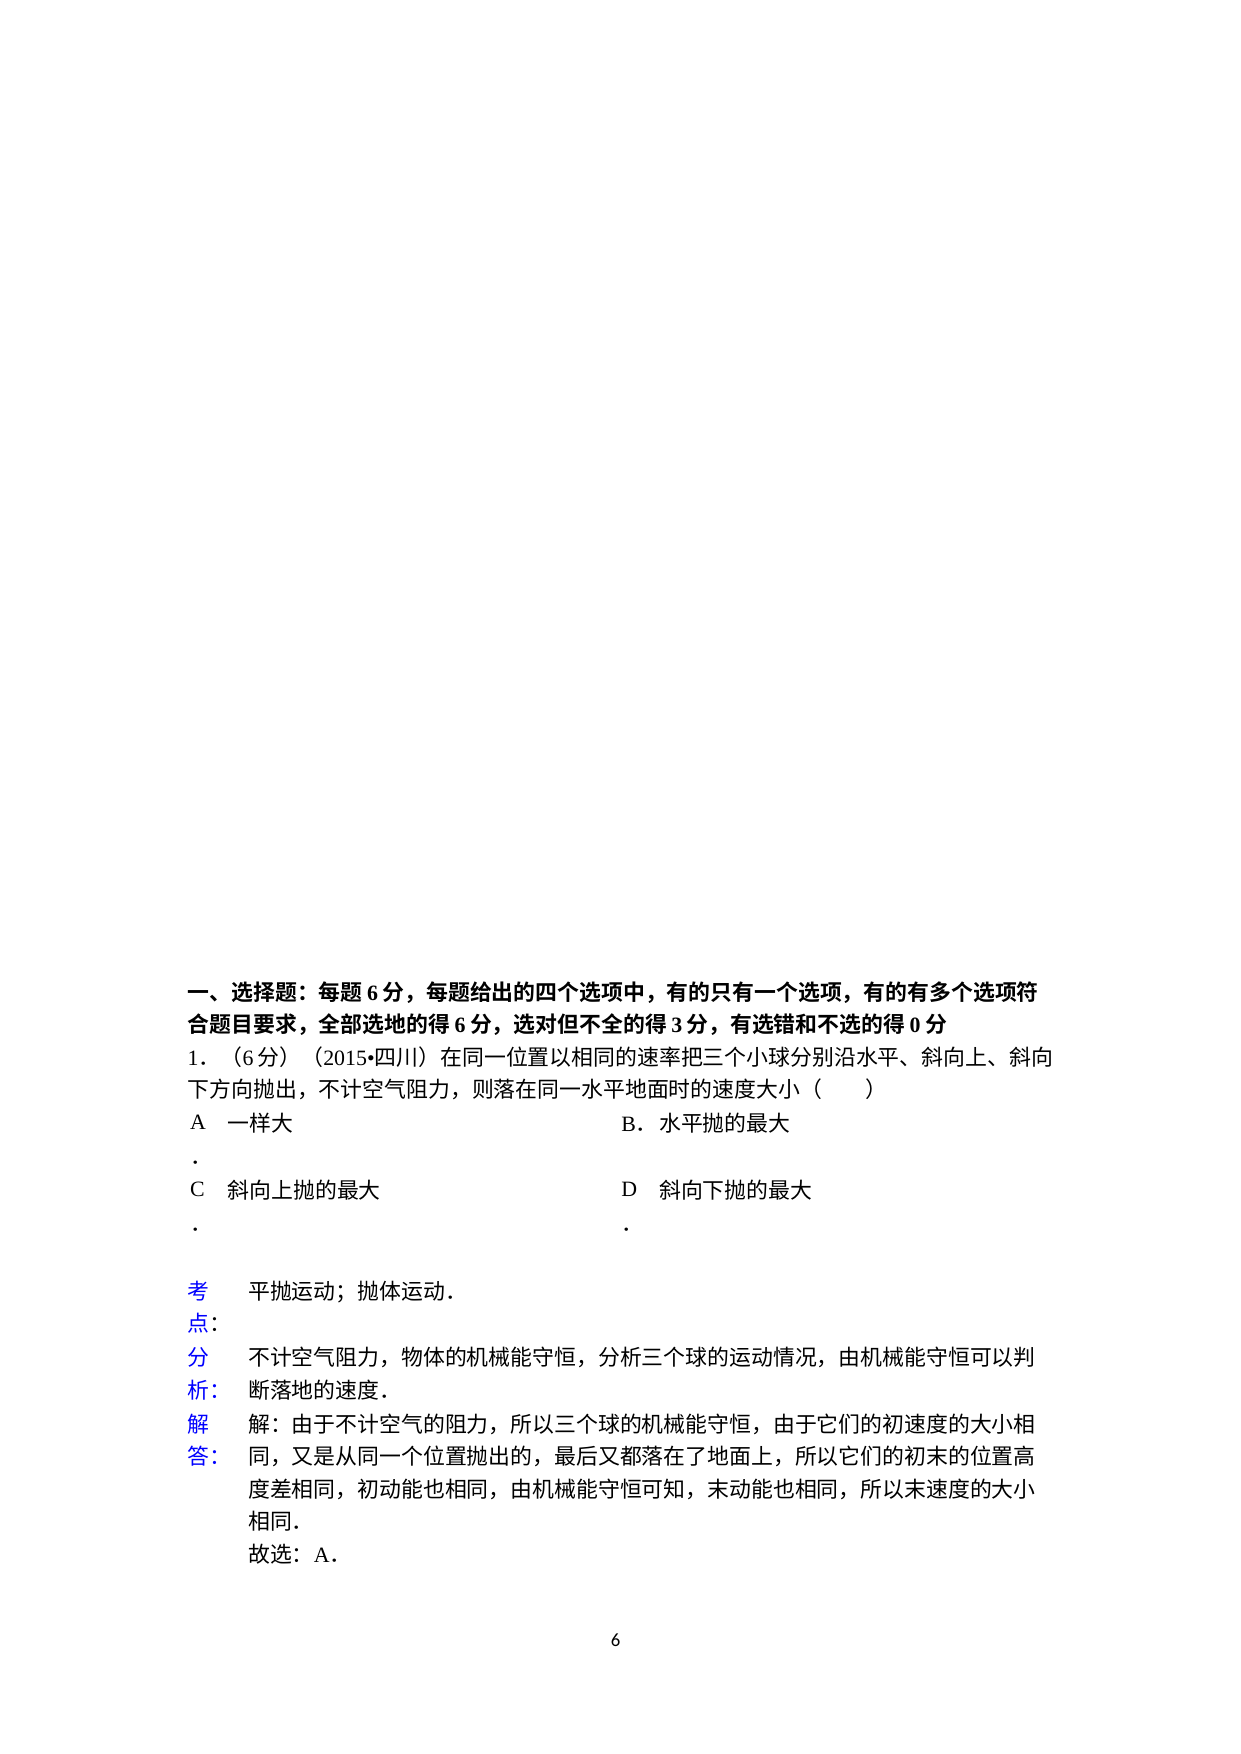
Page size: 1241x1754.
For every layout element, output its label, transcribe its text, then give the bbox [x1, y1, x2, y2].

table_cell D． [621, 1173, 658, 1238]
table_header B． [621, 1106, 658, 1171]
text 一、选择题：每题6分，每题给出的四个选项中，有的只有一个选项，有的有多个选项符合题目要求，全部选地的得6分，选对但不全的得3分，有选错和不选的得0分 [187, 974, 1053, 1039]
table_cell 斜向上抛的最大 [228, 1173, 620, 1238]
table_cell 解答： [187, 1406, 247, 1569]
table_header 水平抛的最大 [659, 1106, 1051, 1171]
table_cell 分析： [187, 1340, 247, 1405]
table_header 一样大 [228, 1106, 620, 1171]
table_header 考点： [187, 1273, 247, 1338]
table_cell 斜向下抛的最大 [659, 1173, 1051, 1238]
table_cell 解：由于不计空气的阻力，所以三个球的机械能守恒，由于它们的初速度的大小相同，又是从同一个位置抛出的，最后又都落在了地面上，所以它们的初末的位置高度差相同，初动能也相同，由机械能守恒可知，末动能也相同，所以末速度的大小相同． 故选：A． [248, 1406, 1051, 1569]
table_header 平抛运动；抛体运动．菁优网版权所有 [248, 1273, 1051, 1338]
table_cell 不计空气阻力，物体的机械能守恒，分析三个球的运动情况，由机械能守恒可以判断落地的速度． [248, 1340, 1051, 1405]
table_header A． [190, 1106, 226, 1171]
text 1．（6分）（2015•四川）在同一位置以相同的速率把三个小球分别沿水平、斜向上、斜向下方向抛出，不计空气阻力，则落在同一水平地面时的速度大小（ ） [187, 1039, 1053, 1104]
table_cell C． [190, 1173, 226, 1238]
